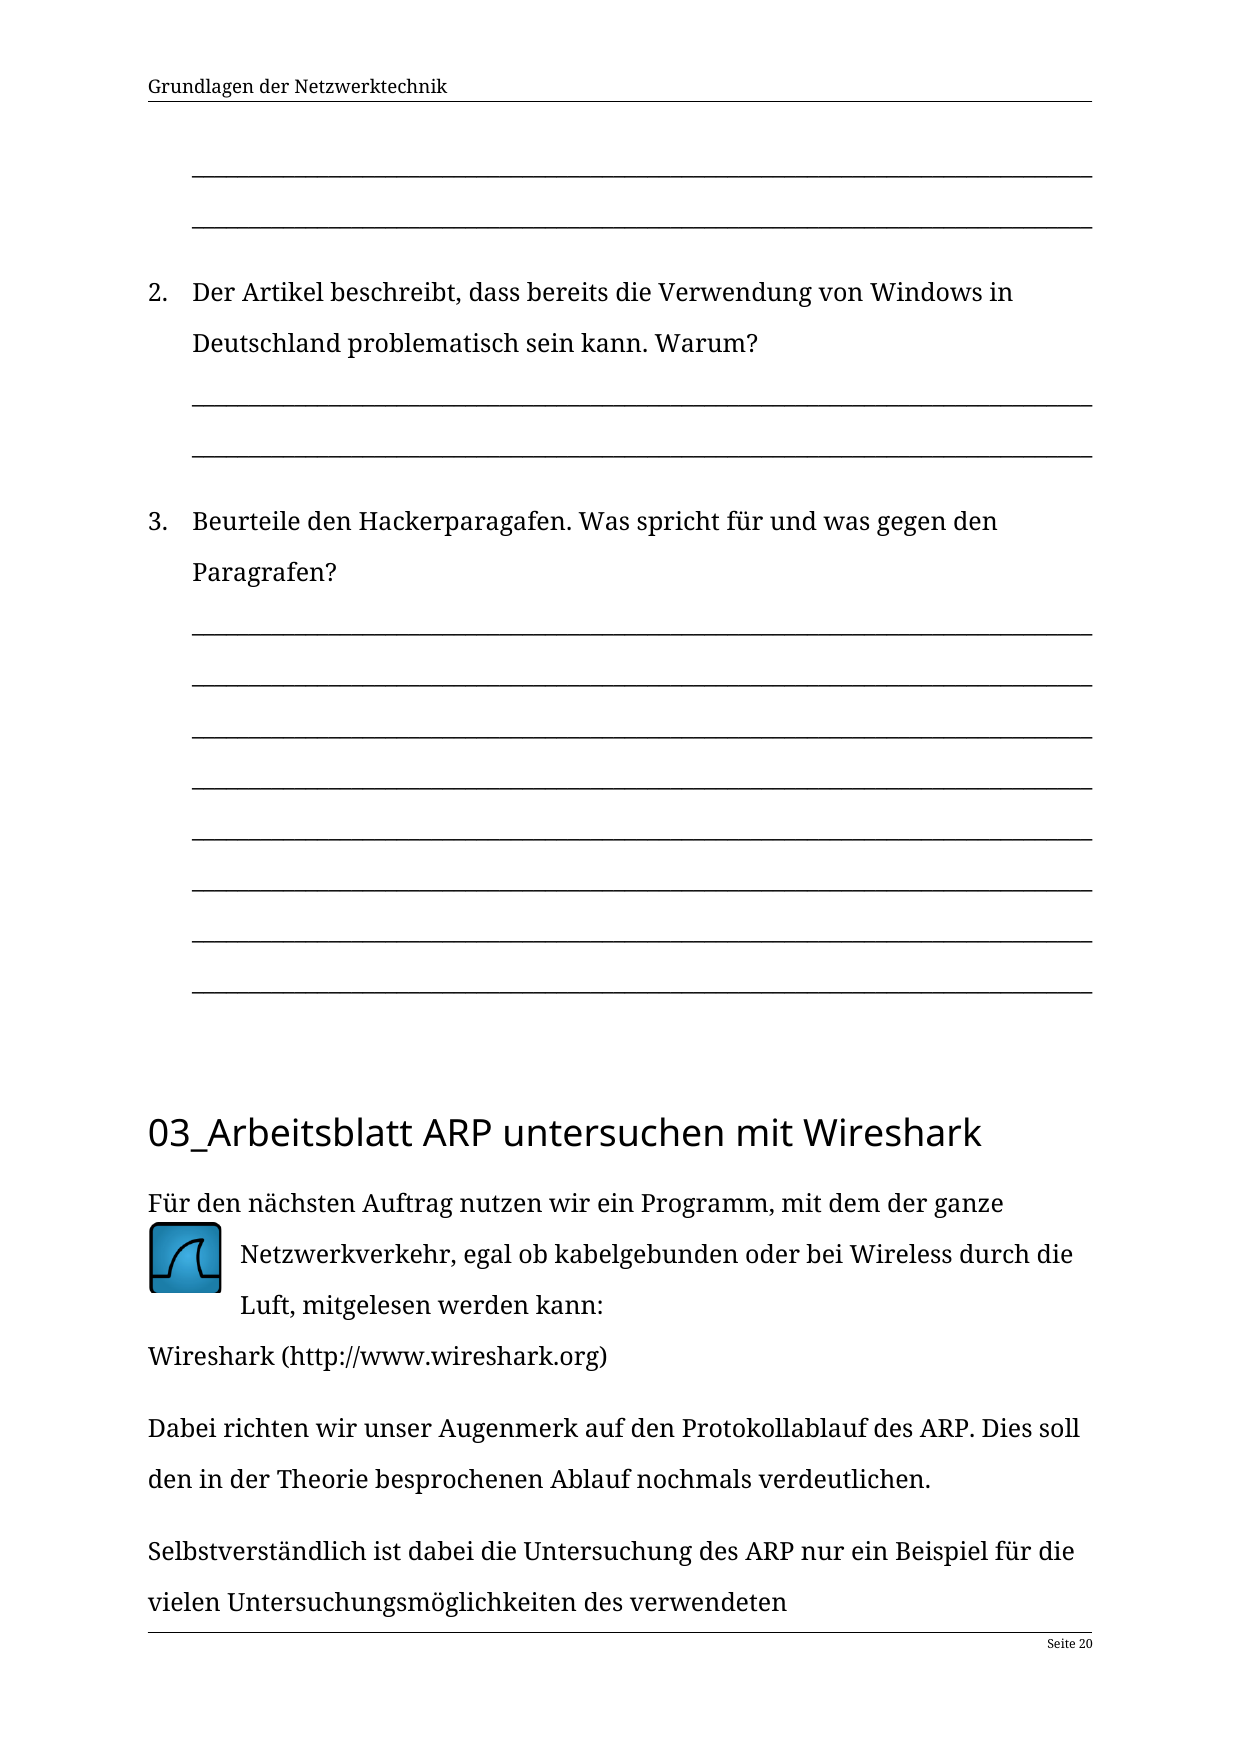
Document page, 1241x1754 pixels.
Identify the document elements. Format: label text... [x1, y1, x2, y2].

text 03_Arbeitsblatt ARP untersuchen mit Wireshark [148, 1106, 1092, 1157]
list Beurteile den Hackerparagafen. Was spricht für und was gegen den Paragrafen? [148, 504, 1092, 997]
text Dabei richten wir unser Augenmerk auf den Protokollablauf des ARP. Dies soll den in der Theorie besprochenen Ablauf nochmals verdeutlichen. [148, 1411, 1092, 1496]
text Für den nächsten Auftrag nutzen wir ein Programm, mit dem der ganze Netzwerkverkehr, egal ob kabelgebunden oder bei Wireless durch die Luft, mitgelesen werden kann: Wireshark (http://www.wireshark.org) [148, 1186, 1092, 1373]
picture [149, 1222, 222, 1291]
list Der Artikel beschreibt, dass bereits die Verwendung von Windows in Deutschland problematisch sein kann. Warum? [148, 275, 1092, 462]
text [148, 1534, 1092, 1619]
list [148, 148, 1092, 233]
